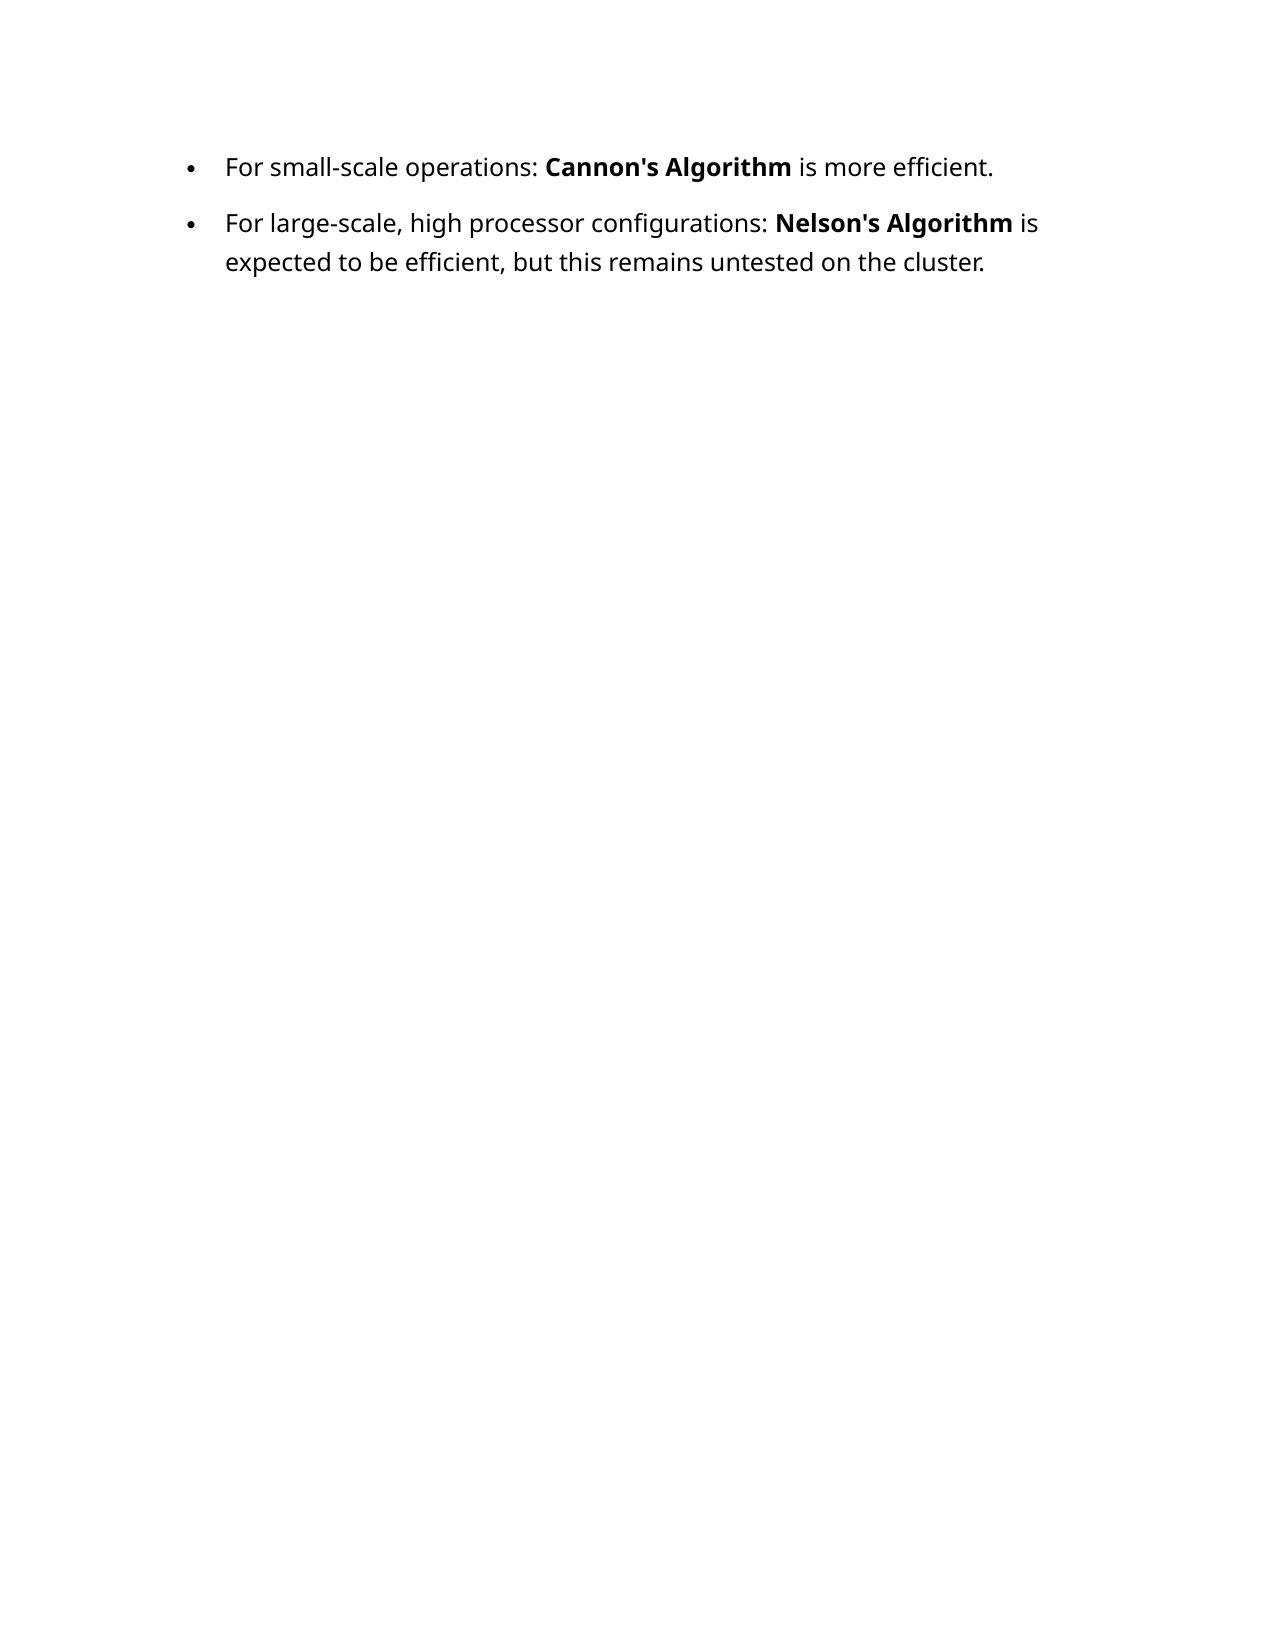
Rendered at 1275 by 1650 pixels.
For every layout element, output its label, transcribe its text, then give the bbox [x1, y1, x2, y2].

list For large-scale, high processor configurations: Nelson's Algorithm is expected to be efficient, but this remains untested on the cluster. [187, 206, 1125, 279]
list For small-scale operations: Cannon's Algorithm is more efficient. [187, 150, 1125, 184]
